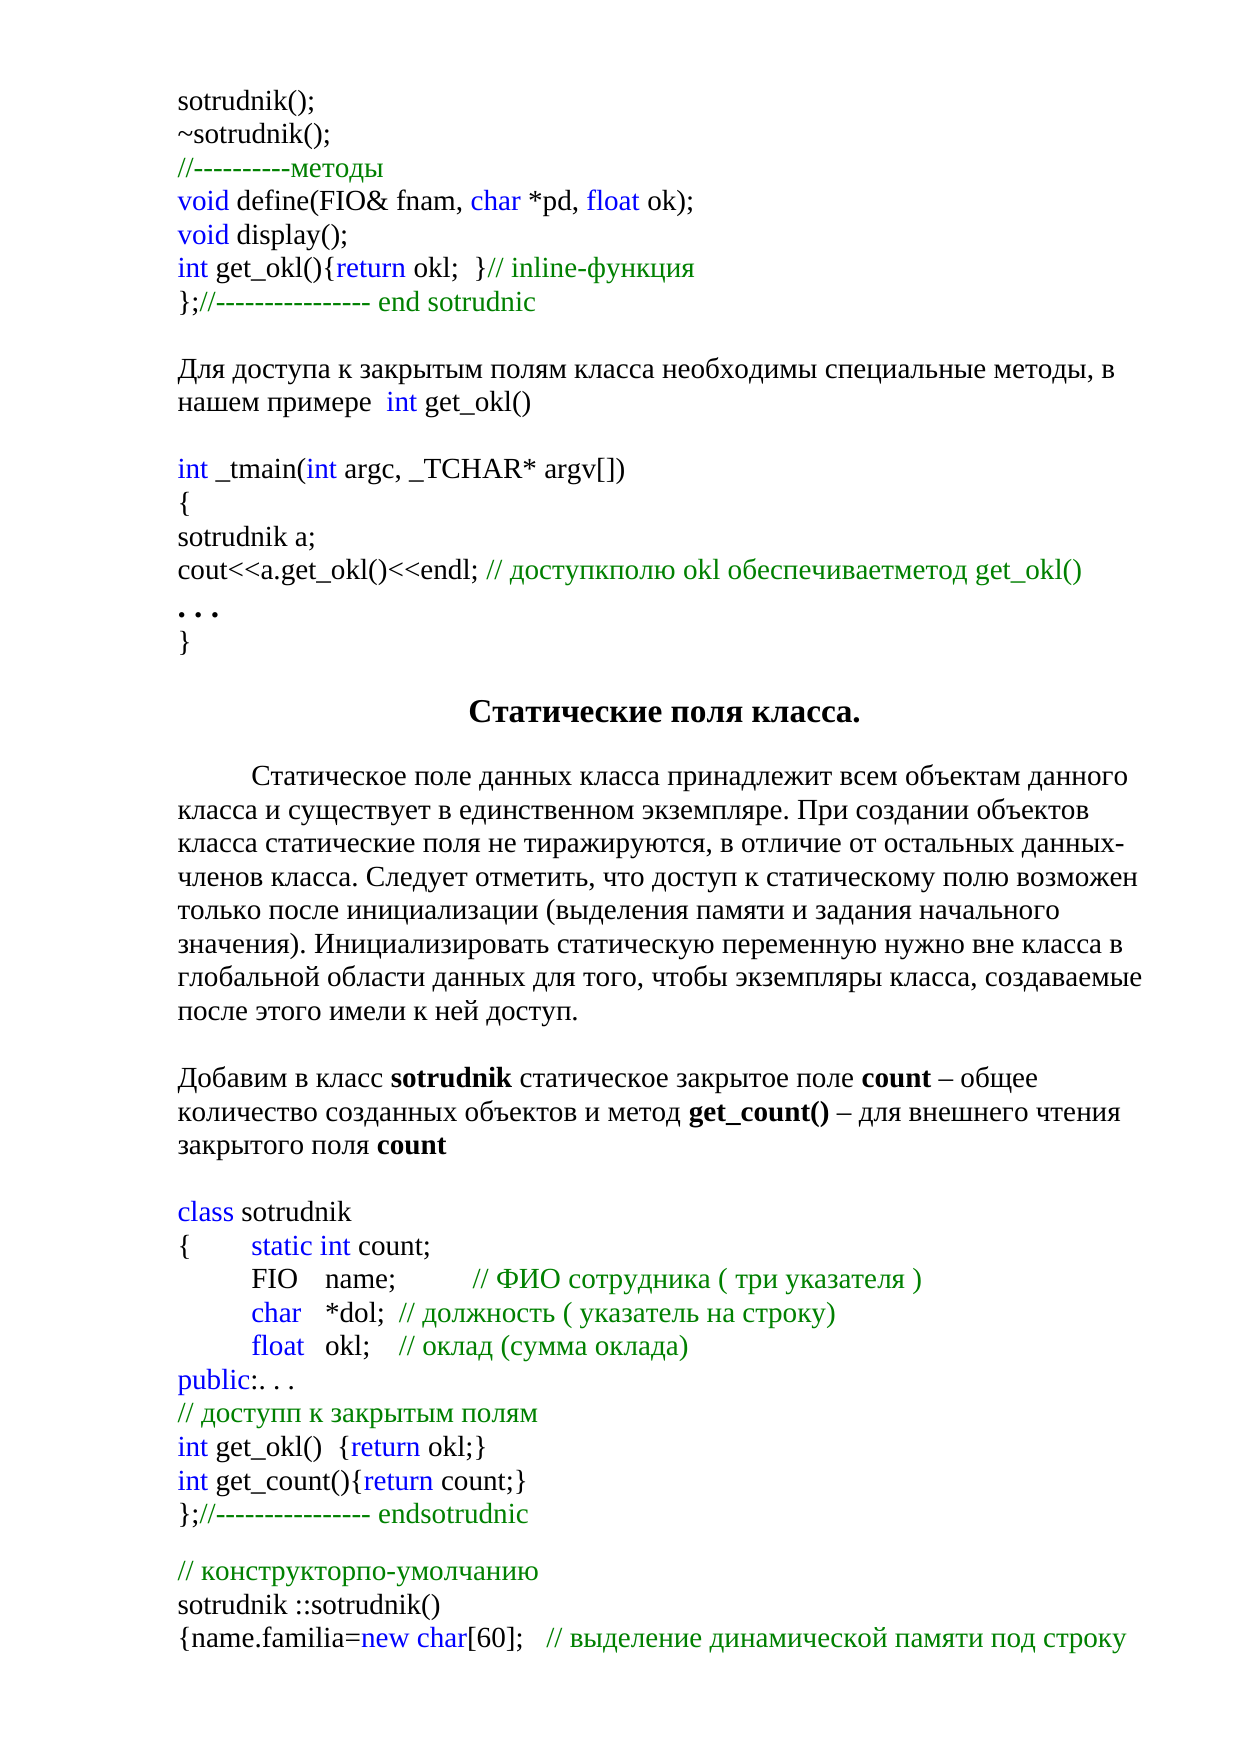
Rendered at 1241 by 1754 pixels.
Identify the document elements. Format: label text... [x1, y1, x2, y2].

text Статическое поле данных класса принадлежит всем объектам данного класса и существует в единственном экземпляре. При создании объектов класса статические поля не тиражируются, в отличие от остальных данных-членов класса. Следует отметить, что доступ к статическому полю возможен только после инициализации (выделения памяти и задания начального значения). Инициализировать статическую переменную нужно вне класса в глобальной области данных для того, чтобы экземпляры класса, создаваемые после этого имели к ней доступ. [177, 758, 1152, 1027]
text { static int count; [177, 1228, 1152, 1261]
text // доступп к закрытым полям [177, 1396, 1152, 1429]
text int get_okl() {return okl;} [177, 1429, 1152, 1463]
text Статические поля класса. [177, 691, 1152, 729]
text . . . [177, 586, 1152, 624]
text class sotrudnik [177, 1194, 1152, 1228]
text ~sotrudnik(); [177, 116, 1152, 150]
text Добавим в класс sotrudnik статическое закрытое поле count – общее количество созданных объектов и метод get_count() – для внешнего чтения закрытого поля count [177, 1060, 1152, 1161]
text sotrudnik a; [177, 519, 1152, 552]
text void display(); [177, 217, 1152, 250]
text };//---------------- end sotrudnic [177, 284, 1152, 317]
text void define(FIO& fnam, char *pd, float ok); [177, 183, 1152, 217]
text sotrudnik ::sotrudnik() [177, 1587, 1152, 1621]
text //----------методы [177, 150, 1152, 183]
text float okl; // оклад (сумма оклада) [177, 1328, 1152, 1362]
text int _tmain(int argc, _TCHAR* argv[]) [177, 452, 1152, 485]
text { [177, 485, 1152, 519]
text };//---------------- endsotrudnic [177, 1496, 1152, 1530]
text sotrudnik(); [177, 83, 1152, 116]
text int get_count(){return count;} [177, 1463, 1152, 1496]
text public:. . . [177, 1362, 1152, 1396]
text Для доступа к закрытым полям класса необходимы специальные методы, в нашем примере int get_okl() [177, 351, 1152, 418]
text cout<<a.get_okl()<<endl; // доступкполю okl обеспечиваетметод get_okl() [177, 552, 1152, 586]
text {name.familia=new char[60]; // выделение динамической памяти под строку [177, 1621, 1152, 1654]
text FIO name; // ФИО сотрудника ( три указателя ) [177, 1261, 1152, 1295]
text int get_okl(){return okl; }// inline-функция [177, 250, 1152, 284]
text char *dol; // должность ( указатель на строку) [177, 1295, 1152, 1328]
text // конструкторпо-умолчанию [177, 1553, 1152, 1587]
text } [177, 624, 1152, 658]
